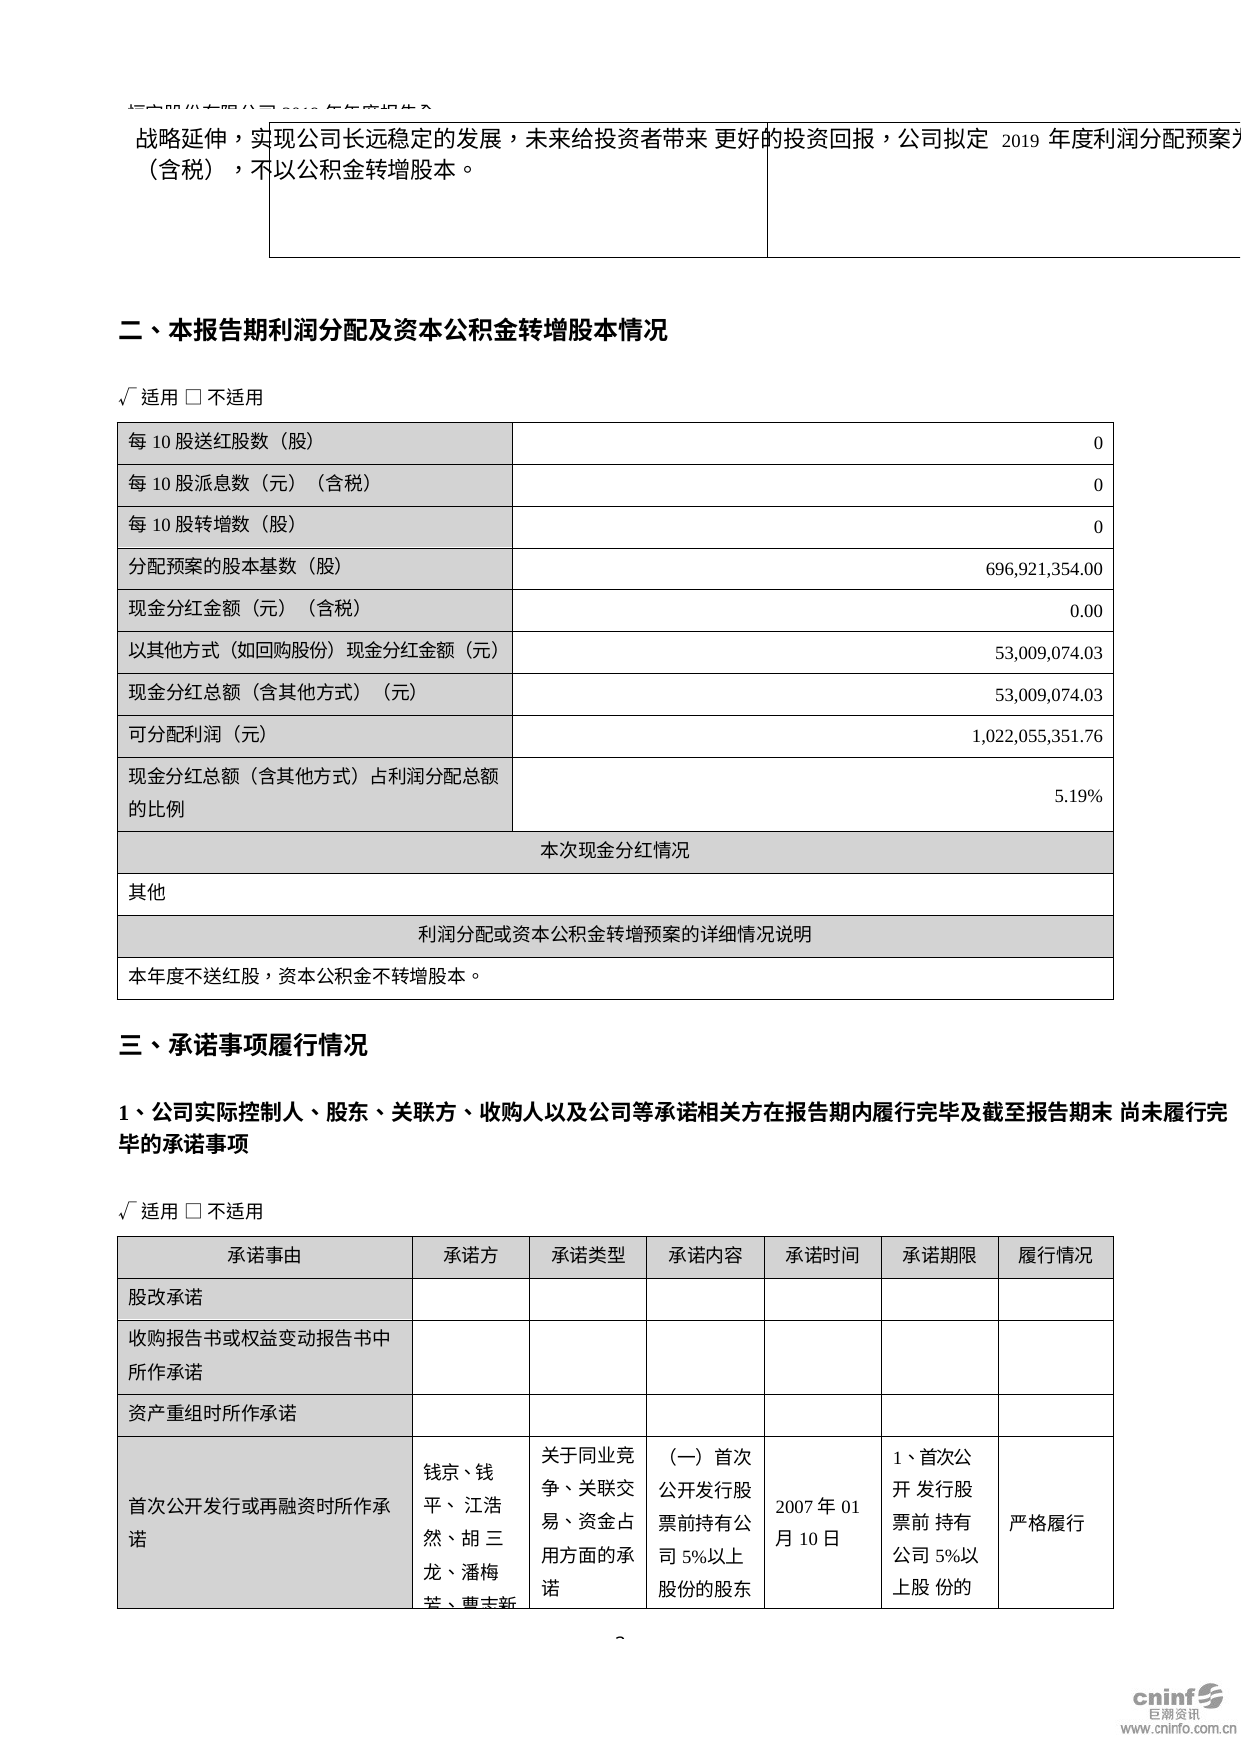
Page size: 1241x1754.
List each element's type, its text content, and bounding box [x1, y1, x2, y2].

text √ 适用 □ 不适用 [118, 1199, 1240, 1224]
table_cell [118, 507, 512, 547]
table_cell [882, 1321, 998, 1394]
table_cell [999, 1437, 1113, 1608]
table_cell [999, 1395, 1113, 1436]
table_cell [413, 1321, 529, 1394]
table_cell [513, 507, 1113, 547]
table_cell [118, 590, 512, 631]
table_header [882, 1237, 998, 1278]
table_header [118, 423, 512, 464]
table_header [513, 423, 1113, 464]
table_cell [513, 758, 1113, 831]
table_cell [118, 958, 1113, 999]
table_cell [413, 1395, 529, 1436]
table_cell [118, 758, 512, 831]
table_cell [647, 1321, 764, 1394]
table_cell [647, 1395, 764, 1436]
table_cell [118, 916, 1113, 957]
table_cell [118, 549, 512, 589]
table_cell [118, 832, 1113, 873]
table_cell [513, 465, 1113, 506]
text √ 适用 □ 不适用 [118, 384, 1240, 410]
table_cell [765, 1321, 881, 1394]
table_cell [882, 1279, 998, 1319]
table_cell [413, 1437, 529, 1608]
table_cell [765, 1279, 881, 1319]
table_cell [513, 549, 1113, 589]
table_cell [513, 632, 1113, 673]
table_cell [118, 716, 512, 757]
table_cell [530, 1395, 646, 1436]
picture [1115, 1680, 1240, 1737]
subtitle 二、本报告期利润分配及资本公积金转增股本情况 [118, 313, 1240, 347]
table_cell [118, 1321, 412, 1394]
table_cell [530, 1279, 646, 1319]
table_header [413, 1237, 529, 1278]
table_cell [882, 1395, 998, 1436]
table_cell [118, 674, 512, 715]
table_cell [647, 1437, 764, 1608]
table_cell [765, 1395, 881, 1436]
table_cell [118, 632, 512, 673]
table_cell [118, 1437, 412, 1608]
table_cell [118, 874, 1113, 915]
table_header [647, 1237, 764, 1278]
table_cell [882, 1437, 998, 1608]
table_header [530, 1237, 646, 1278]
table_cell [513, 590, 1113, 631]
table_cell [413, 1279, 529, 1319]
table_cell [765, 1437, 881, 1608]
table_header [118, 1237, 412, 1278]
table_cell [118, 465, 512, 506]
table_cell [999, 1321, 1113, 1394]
subtitle 三、承诺事项履行情况 [118, 1028, 1240, 1062]
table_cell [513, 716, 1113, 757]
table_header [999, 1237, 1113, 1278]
subtitle 1、公司实际控制人、股东、关联方、收购人以及公司等承诺相关方在报告期内履行完毕及截至报告期末 尚未履行完毕的承诺事项 [118, 1097, 1240, 1159]
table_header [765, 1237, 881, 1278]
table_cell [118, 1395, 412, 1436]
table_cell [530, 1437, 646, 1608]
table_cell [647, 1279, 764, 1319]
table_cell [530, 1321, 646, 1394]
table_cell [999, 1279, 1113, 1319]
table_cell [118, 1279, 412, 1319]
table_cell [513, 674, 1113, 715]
